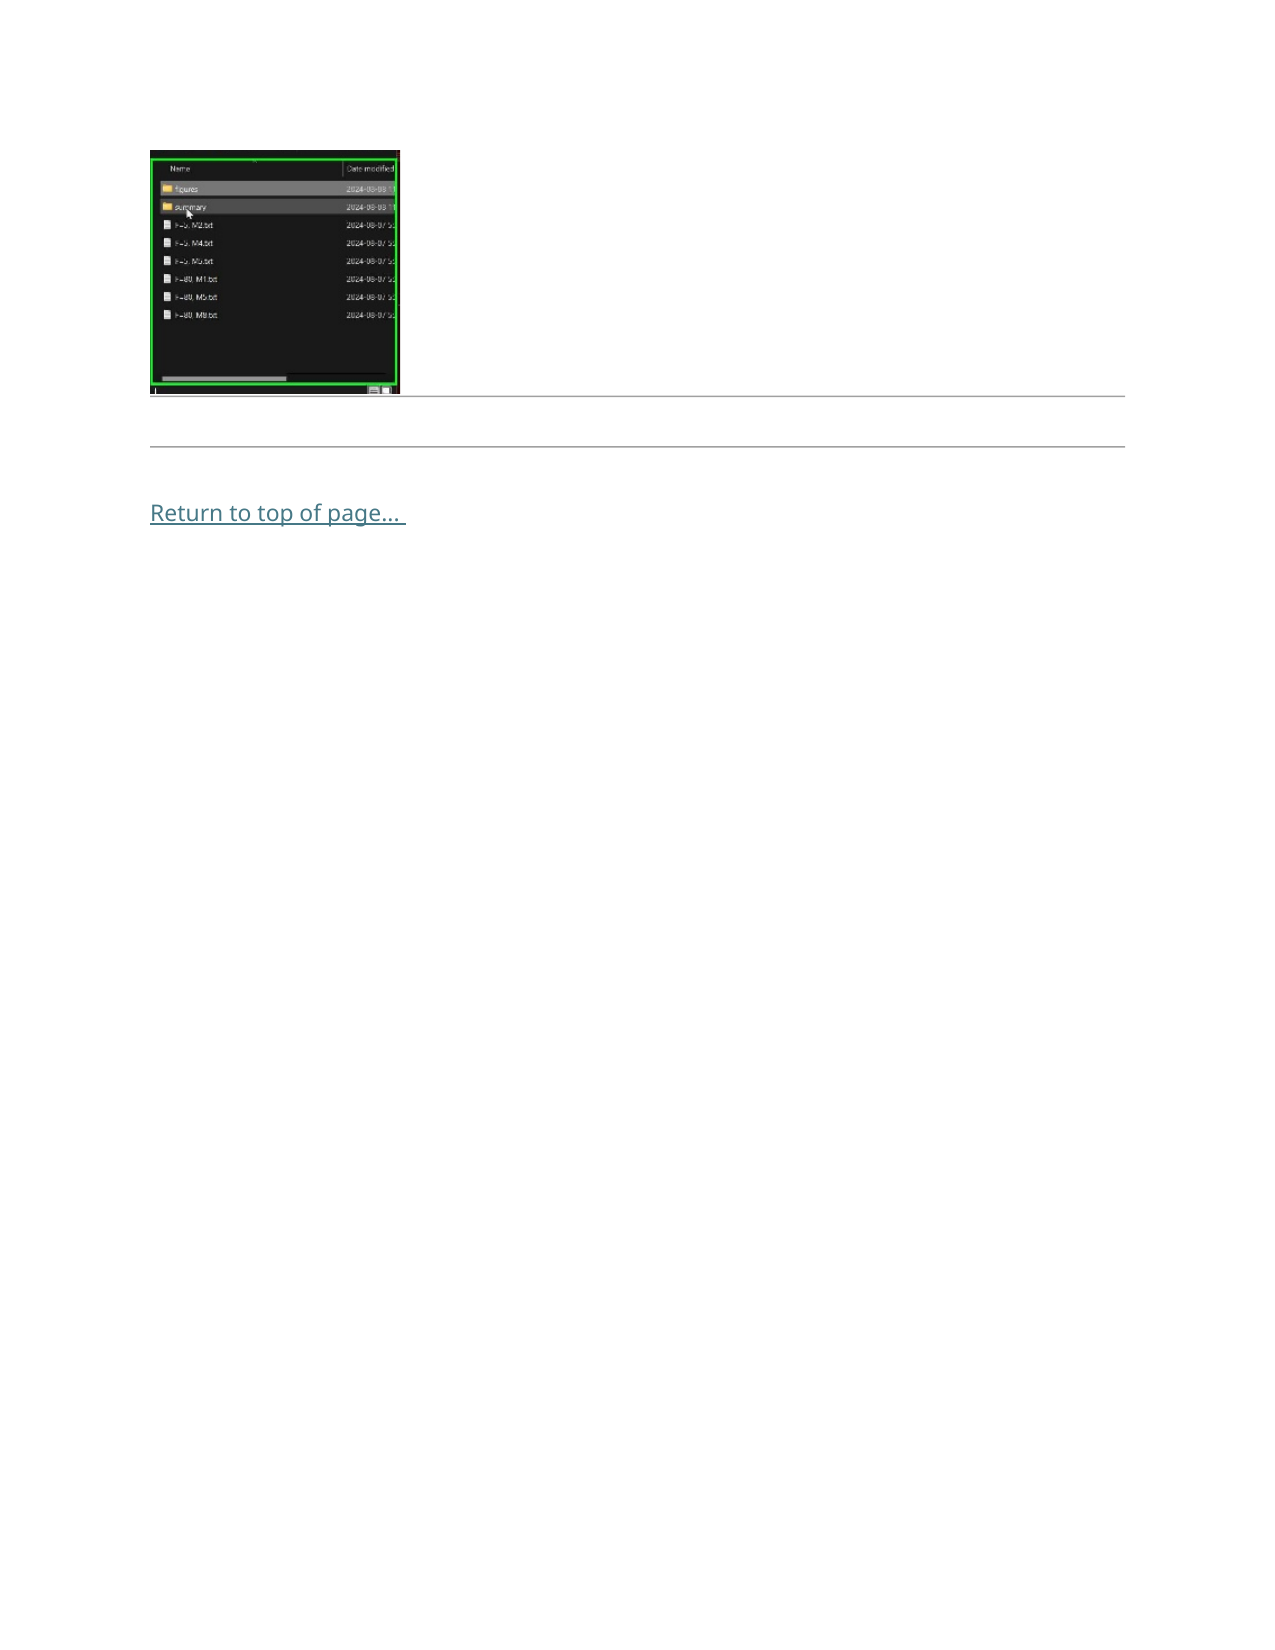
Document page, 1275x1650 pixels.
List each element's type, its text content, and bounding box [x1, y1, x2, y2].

text Return to top of page... [150, 496, 1125, 528]
picture [150, 150, 400, 394]
